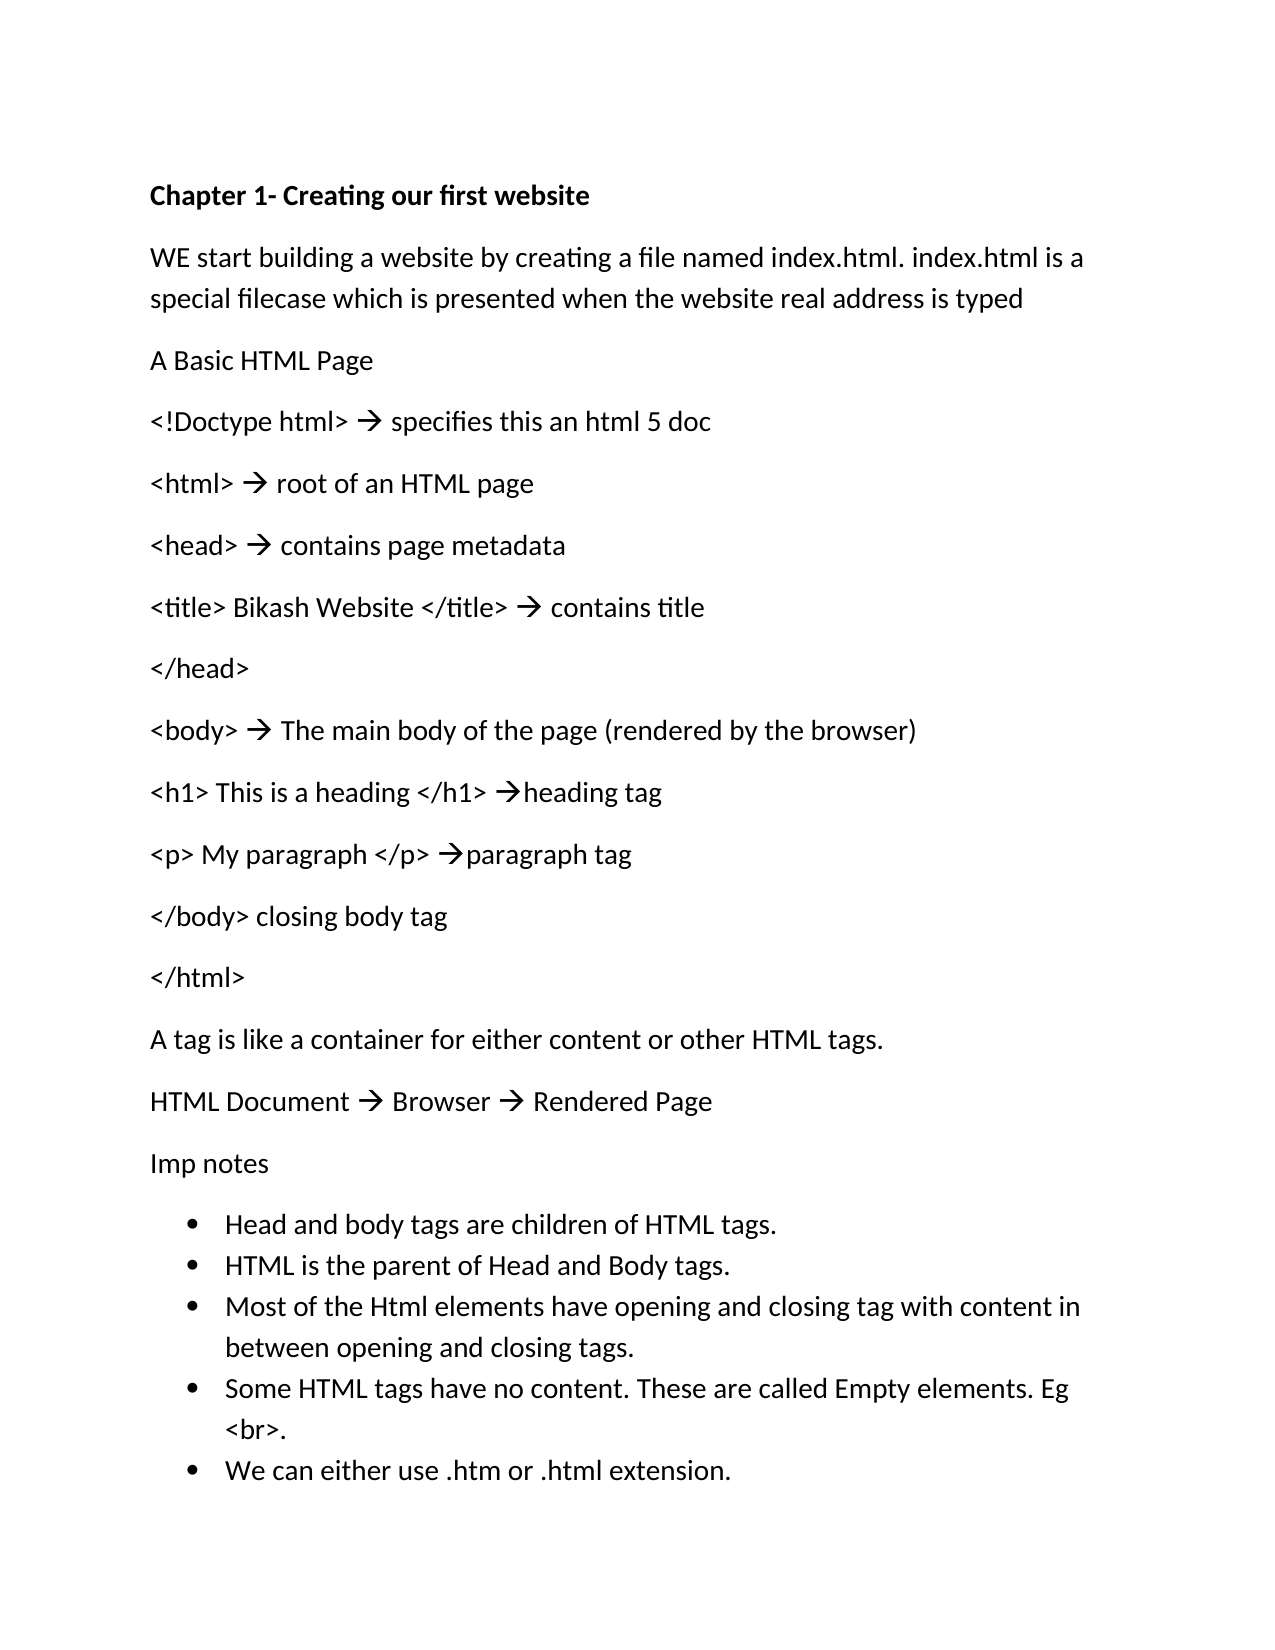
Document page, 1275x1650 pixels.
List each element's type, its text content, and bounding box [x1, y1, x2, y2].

list We can either use .htm or .html extension. [187, 1452, 1125, 1488]
text Imp notes [150, 1145, 1125, 1180]
text <head> contains page metadata [150, 527, 1125, 563]
list Some HTML tags have no content. These are called Empty elements. Eg <br>. [187, 1370, 1125, 1447]
text <body> The main body of the page (rendered by the browser) [150, 712, 1125, 748]
text Chapter 1- Creating our first website [150, 177, 1125, 213]
text WE start building a website by creating a file named index.html. index.html is a special filecase which is presented when the website real address is typed [150, 239, 1125, 316]
text <html> root of an HTML page [150, 465, 1125, 501]
text <p> My paragraph </p> paragraph tag [150, 836, 1125, 871]
list HTML is the parent of Head and Body tags. [187, 1247, 1125, 1283]
text </html> [150, 959, 1125, 995]
text <!Doctype html> specifies this an html 5 doc [150, 403, 1125, 439]
list Most of the Html elements have opening and closing tag with content in between opening and closing tags. [187, 1288, 1125, 1365]
text A Basic HTML Page [150, 342, 1125, 377]
text <title> Bikash Website </title> contains title [150, 589, 1125, 624]
list Head and body tags are children of HTML tags. [187, 1206, 1125, 1242]
text <h1> This is a heading </h1> heading tag [150, 774, 1125, 810]
text A tag is like a container for either content or other HTML tags. [150, 1021, 1125, 1057]
text </body> closing body tag [150, 898, 1125, 933]
text </head> [150, 651, 1125, 686]
text HTML Document Browser Rendered Page [150, 1083, 1125, 1118]
